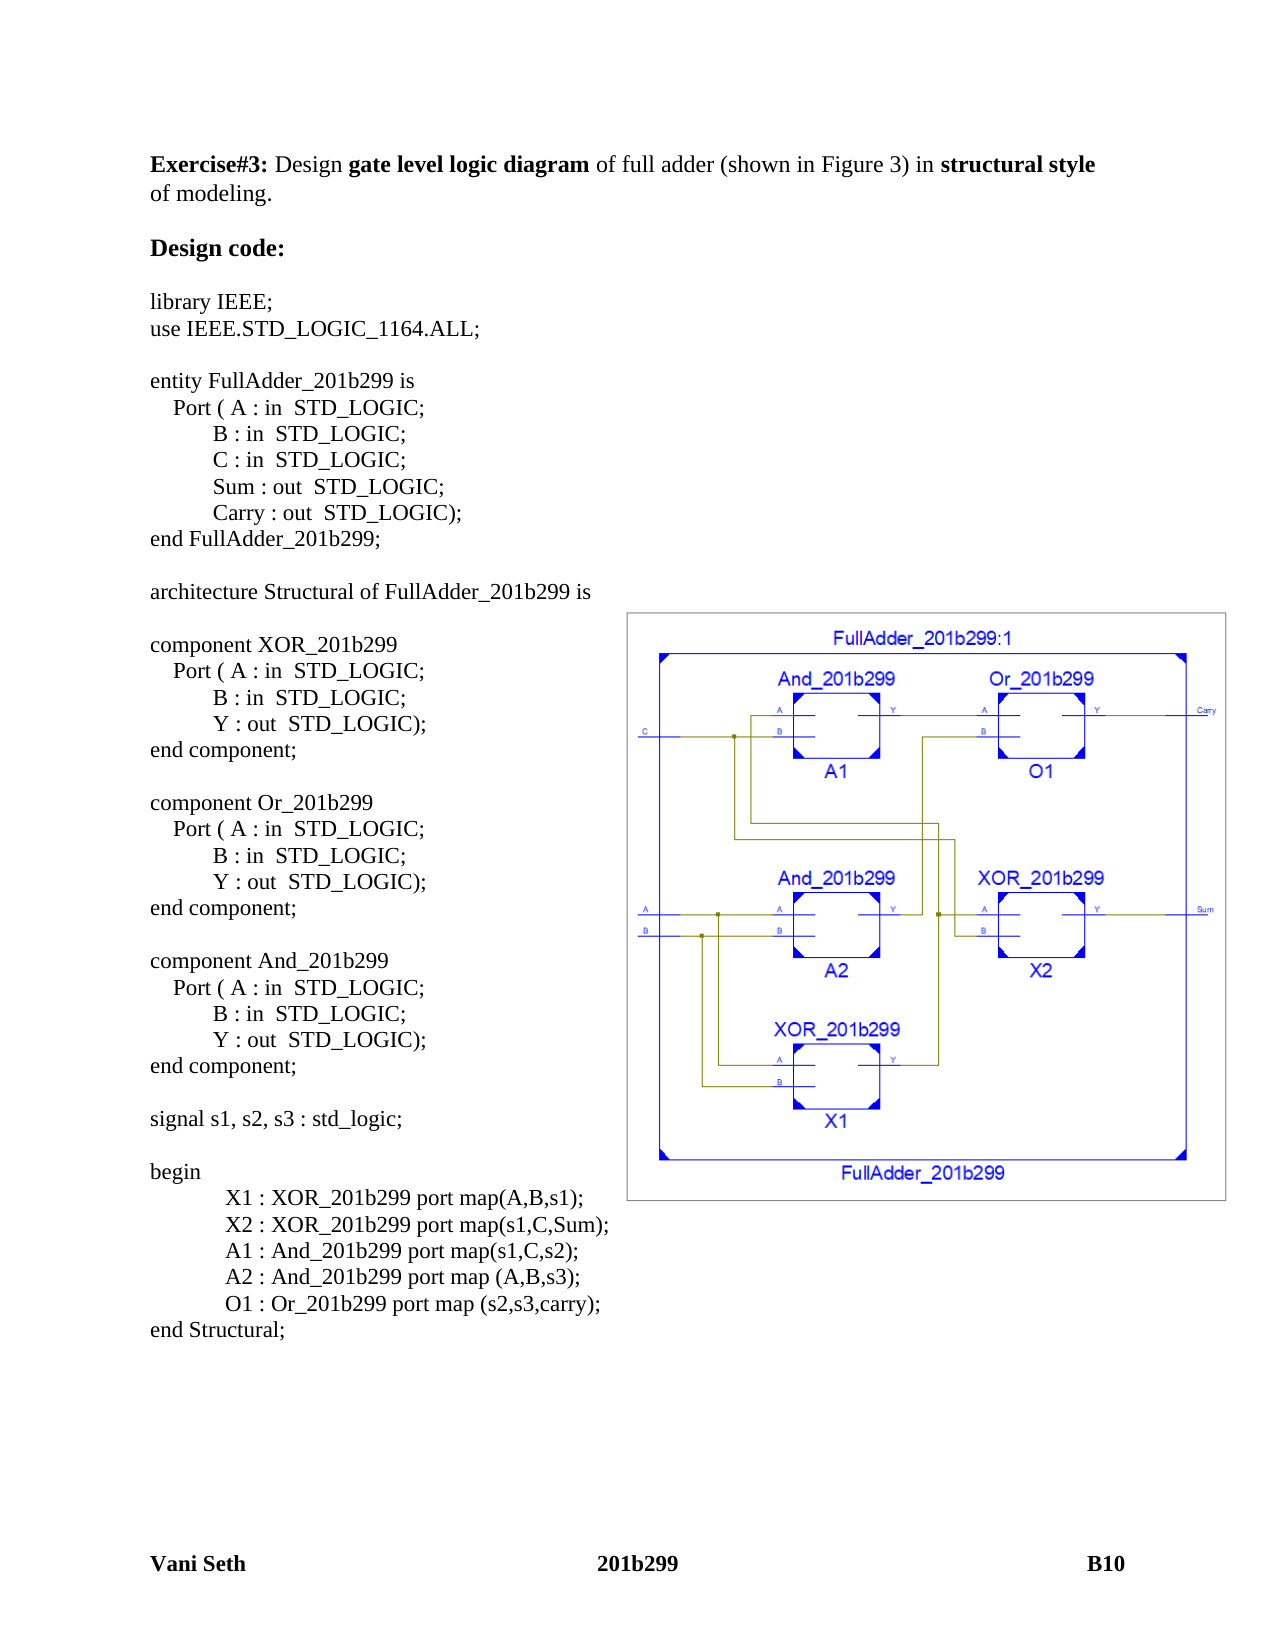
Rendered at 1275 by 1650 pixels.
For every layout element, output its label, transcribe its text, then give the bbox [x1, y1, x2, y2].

text Sum : out STD_LOGIC; [150, 473, 1125, 499]
text Y : out STD_LOGIC); [150, 868, 1125, 894]
text of modeling. [150, 178, 1125, 207]
text Port ( A : in STD_LOGIC; [150, 815, 1125, 842]
text end component; [150, 894, 1125, 921]
text use IEEE.STD_LOGIC_1164.ALL; [150, 315, 1125, 341]
text X1 : XOR_201b299 port map(A,B,s1); [150, 1184, 1125, 1211]
text Port ( A : in STD_LOGIC; [150, 973, 1125, 1000]
text B : in STD_LOGIC; [150, 842, 1125, 868]
text Design code: [150, 233, 1125, 262]
text C : in STD_LOGIC; [150, 446, 1125, 473]
text end FullAdder_201b299; [150, 526, 1125, 552]
text Port ( A : in STD_LOGIC; [150, 394, 1125, 420]
text signal s1, s2, s3 : std_logic; [150, 1105, 1125, 1132]
text end component; [150, 1053, 1125, 1079]
text Y : out STD_LOGIC); [150, 1026, 1125, 1053]
text Carry : out STD_LOGIC); [150, 499, 1125, 526]
text library IEEE; [150, 288, 1125, 315]
text B : in STD_LOGIC; [150, 1000, 1125, 1026]
text end component; [150, 736, 1125, 763]
text A1 : And_201b299 port map(s1,C,s2); [150, 1237, 1125, 1263]
text component And_201b299 [150, 947, 1125, 973]
text O1 : Or_201b299 port map (s2,s3,carry); [150, 1290, 1125, 1316]
text entity FullAdder_201b299 is [150, 367, 1125, 394]
text B : in STD_LOGIC; [150, 420, 1125, 446]
text begin [150, 1158, 1125, 1184]
text component XOR_201b299 [150, 631, 1125, 657]
text end Structural; [150, 1316, 1125, 1342]
text Y : out STD_LOGIC); [150, 710, 1125, 736]
text A2 : And_201b299 port map (A,B,s3); [150, 1263, 1125, 1290]
text architecture Structural of FullAdder_201b299 is [150, 578, 1125, 604]
text Exercise#3: Design gate level logic diagram of full adder (shown in Figure 3) in structural style [150, 150, 1125, 178]
text Port ( A : in STD_LOGIC; [150, 657, 1125, 684]
text X2 : XOR_201b299 port map(s1,C,Sum); [150, 1211, 1125, 1237]
text B : in STD_LOGIC; [150, 684, 1125, 710]
picture [611, 611, 1236, 1212]
text component Or_201b299 [150, 789, 1125, 815]
